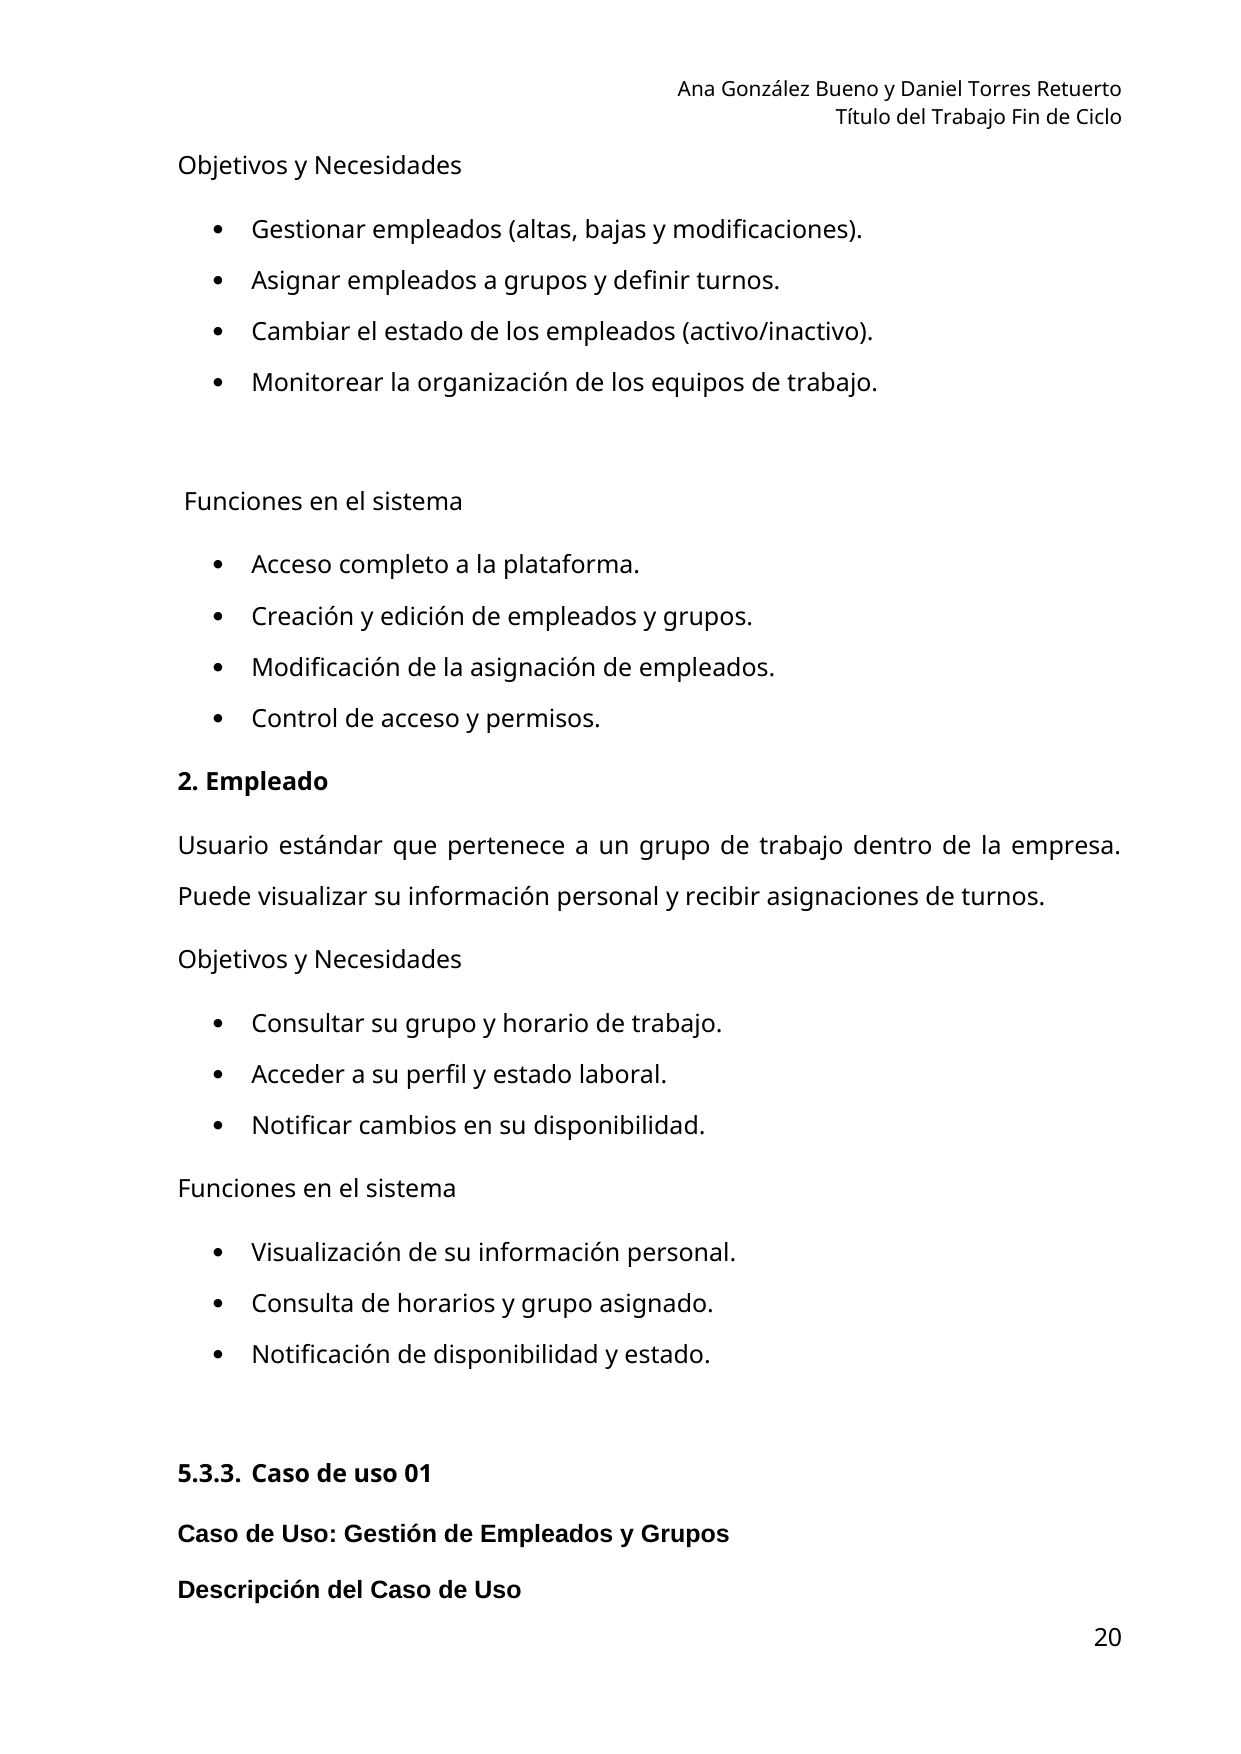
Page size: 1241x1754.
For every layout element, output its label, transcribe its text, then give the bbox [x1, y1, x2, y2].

list Acceso completo a la plataforma. [213, 547, 1122, 581]
list Monitorear la organización de los equipos de trabajo. [213, 364, 1122, 398]
list Modificación de la asignación de empleados. [213, 649, 1122, 683]
subtitle Caso de uso 01 [177, 1456, 1122, 1490]
text Usuario estándar que pertenece a un grupo de trabajo dentro de la empresa. Puede visualizar su información personal y recibir asignaciones de turnos. [177, 827, 1122, 912]
text Objetivos y Necesidades [177, 148, 1122, 182]
list Notificar cambios en su disponibilidad. [213, 1107, 1122, 1142]
list Gestionar empleados (altas, bajas y modificaciones). [213, 211, 1122, 245]
subtitle Caso de Uso: Gestión de Empleados y Grupos [177, 1519, 1122, 1548]
list Control de acceso y permisos. [213, 700, 1122, 734]
list Creación y edición de empleados y grupos. [213, 598, 1122, 632]
subtitle Descripción del Caso de Uso [177, 1575, 1122, 1604]
text Funciones en el sistema [177, 1171, 1122, 1205]
list Visualización de su información personal. [213, 1234, 1122, 1269]
list Consultar su grupo y horario de trabajo. [213, 1005, 1122, 1039]
text Funciones en el sistema [177, 483, 1122, 518]
text Objetivos y Necesidades [177, 942, 1122, 976]
list Consulta de horarios y grupo asignado. [213, 1286, 1122, 1320]
list Notificación de disponibilidad y estado. [213, 1337, 1122, 1371]
text 2. Empleado [177, 764, 1122, 798]
list Asignar empleados a grupos y definir turnos. [213, 262, 1122, 296]
list Acceder a su perfil y estado laboral. [213, 1056, 1122, 1091]
list Cambiar el estado de los empleados (activo/inactivo). [213, 313, 1122, 347]
